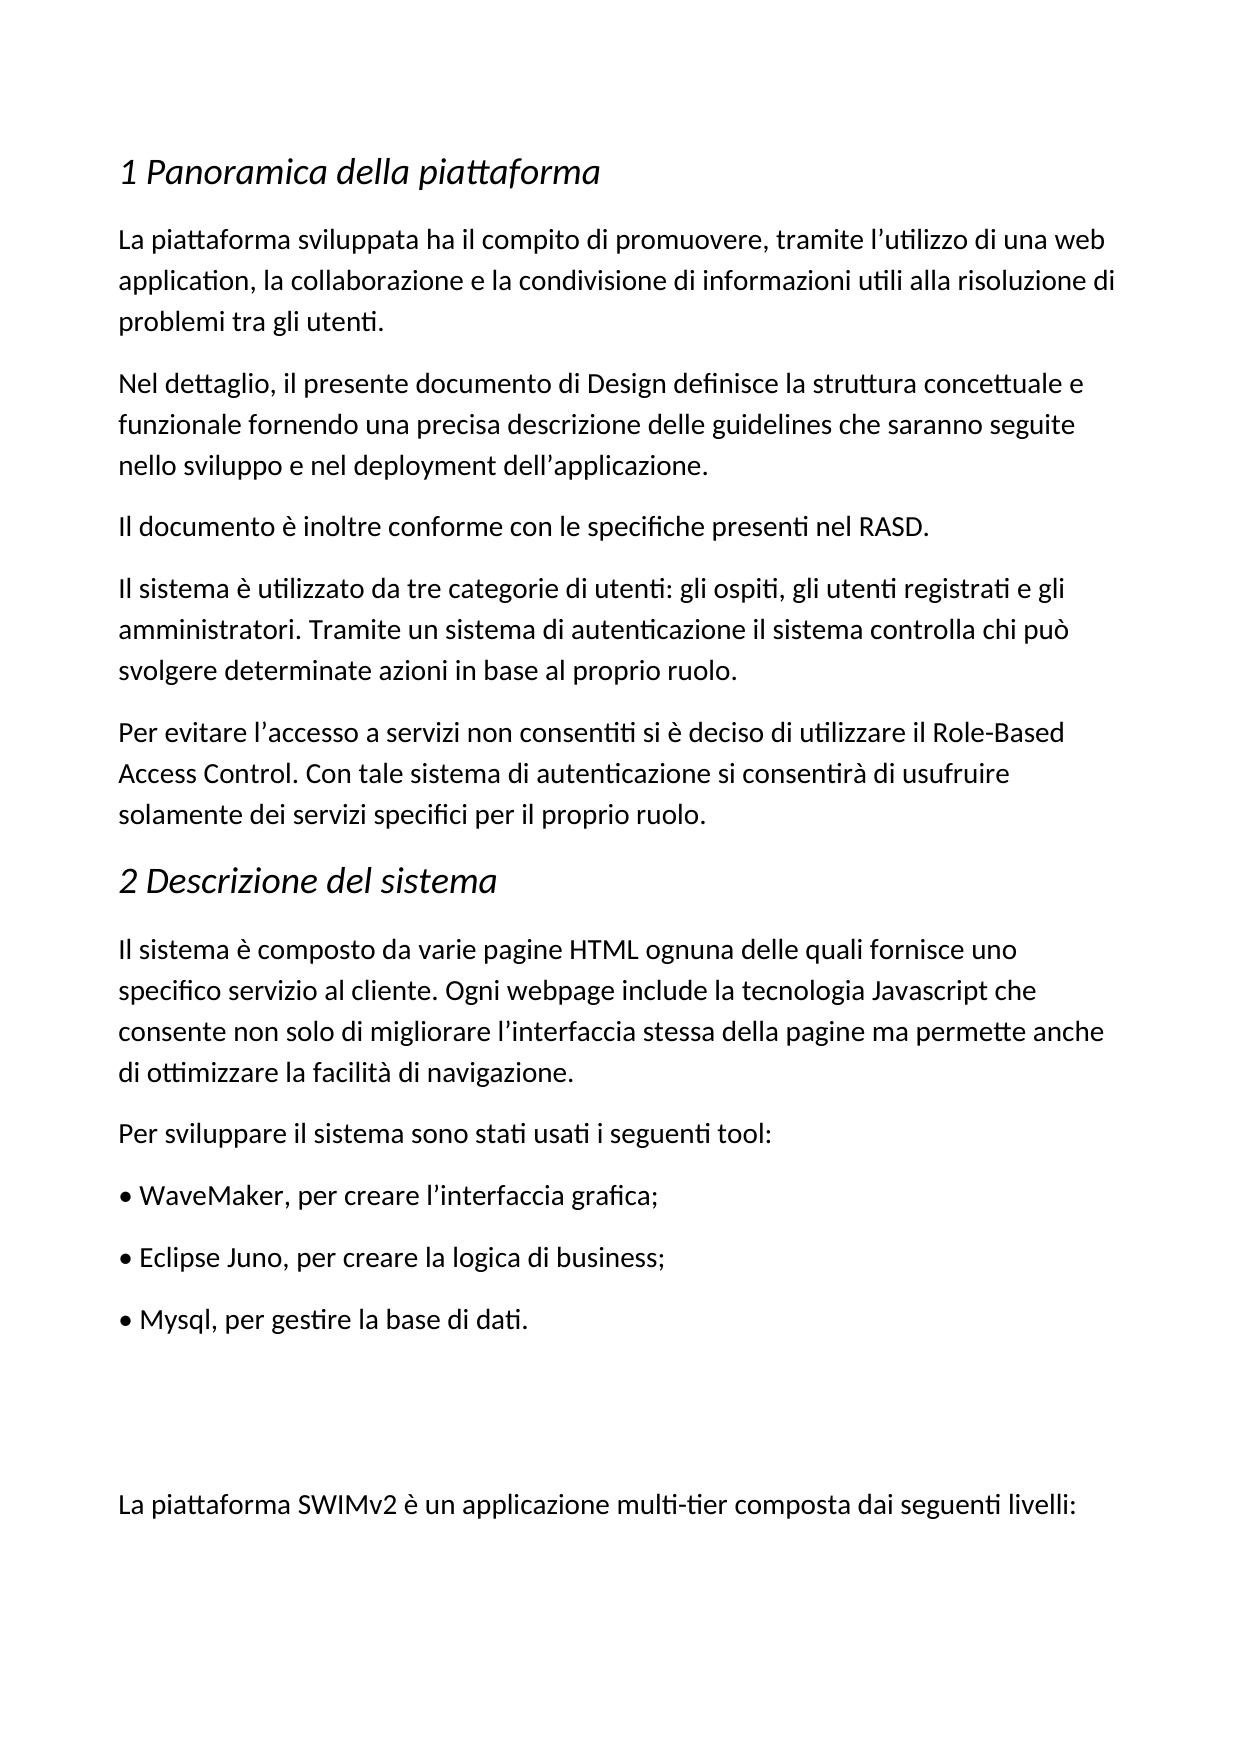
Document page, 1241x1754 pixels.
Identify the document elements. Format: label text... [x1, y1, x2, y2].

text Il sistema è utilizzato da tre categorie di utenti: gli ospiti, gli utenti registrati e gli amministratori. Tramite un sistema di autenticazione il sistema controlla chi può svolgere determinate azioni in base al proprio ruolo. [118, 570, 1122, 688]
text Nel dettaglio, il presente documento di Design definisce la struttura concettuale e funzionale fornendo una precisa descrizione delle guidelines che saranno seguite nello sviluppo e nel deployment dell’applicazione. [118, 365, 1122, 482]
text 2 Descrizione del sistema [118, 857, 1122, 903]
text La piattaforma sviluppata ha il compito di promuovere, tramite l’utilizzo di una web application, la collaborazione e la condivisione di informazioni utili alla risoluzione di problemi tra gli utenti. [118, 221, 1122, 339]
text Per sviluppare il sistema sono stati usati i seguenti tool: [118, 1116, 1122, 1151]
text • WaveMaker, per creare l’interfaccia grafica; [118, 1177, 1122, 1213]
text Per evitare l’accesso a servizi non consentiti si è deciso di utilizzare il Role-Based Access Control. Con tale sistema di autenticazione si consentirà di usufruire solamente dei servizi specifici per il proprio ruolo. [118, 714, 1122, 831]
text Il documento è inoltre conforme con le specifiche presenti nel RASD. [118, 508, 1122, 544]
text Il sistema è composto da varie pagine HTML ognuna delle quali fornisce uno specifico servizio al cliente. Ogni webpage include la tecnologia Javascript che consente non solo di migliorare l’interfaccia stessa della pagine ma permette anche di ottimizzare la facilità di navigazione. [118, 931, 1122, 1089]
text 1 Panoramica della piattaforma [118, 148, 1122, 193]
text • Eclipse Juno, per creare la logica di business; [118, 1239, 1122, 1275]
text • Mysql, per gestire la base di dati. [118, 1301, 1122, 1337]
text La piattaforma SWIMv2 è un applicazione multi-tier composta dai seguenti livelli: [118, 1486, 1122, 1522]
